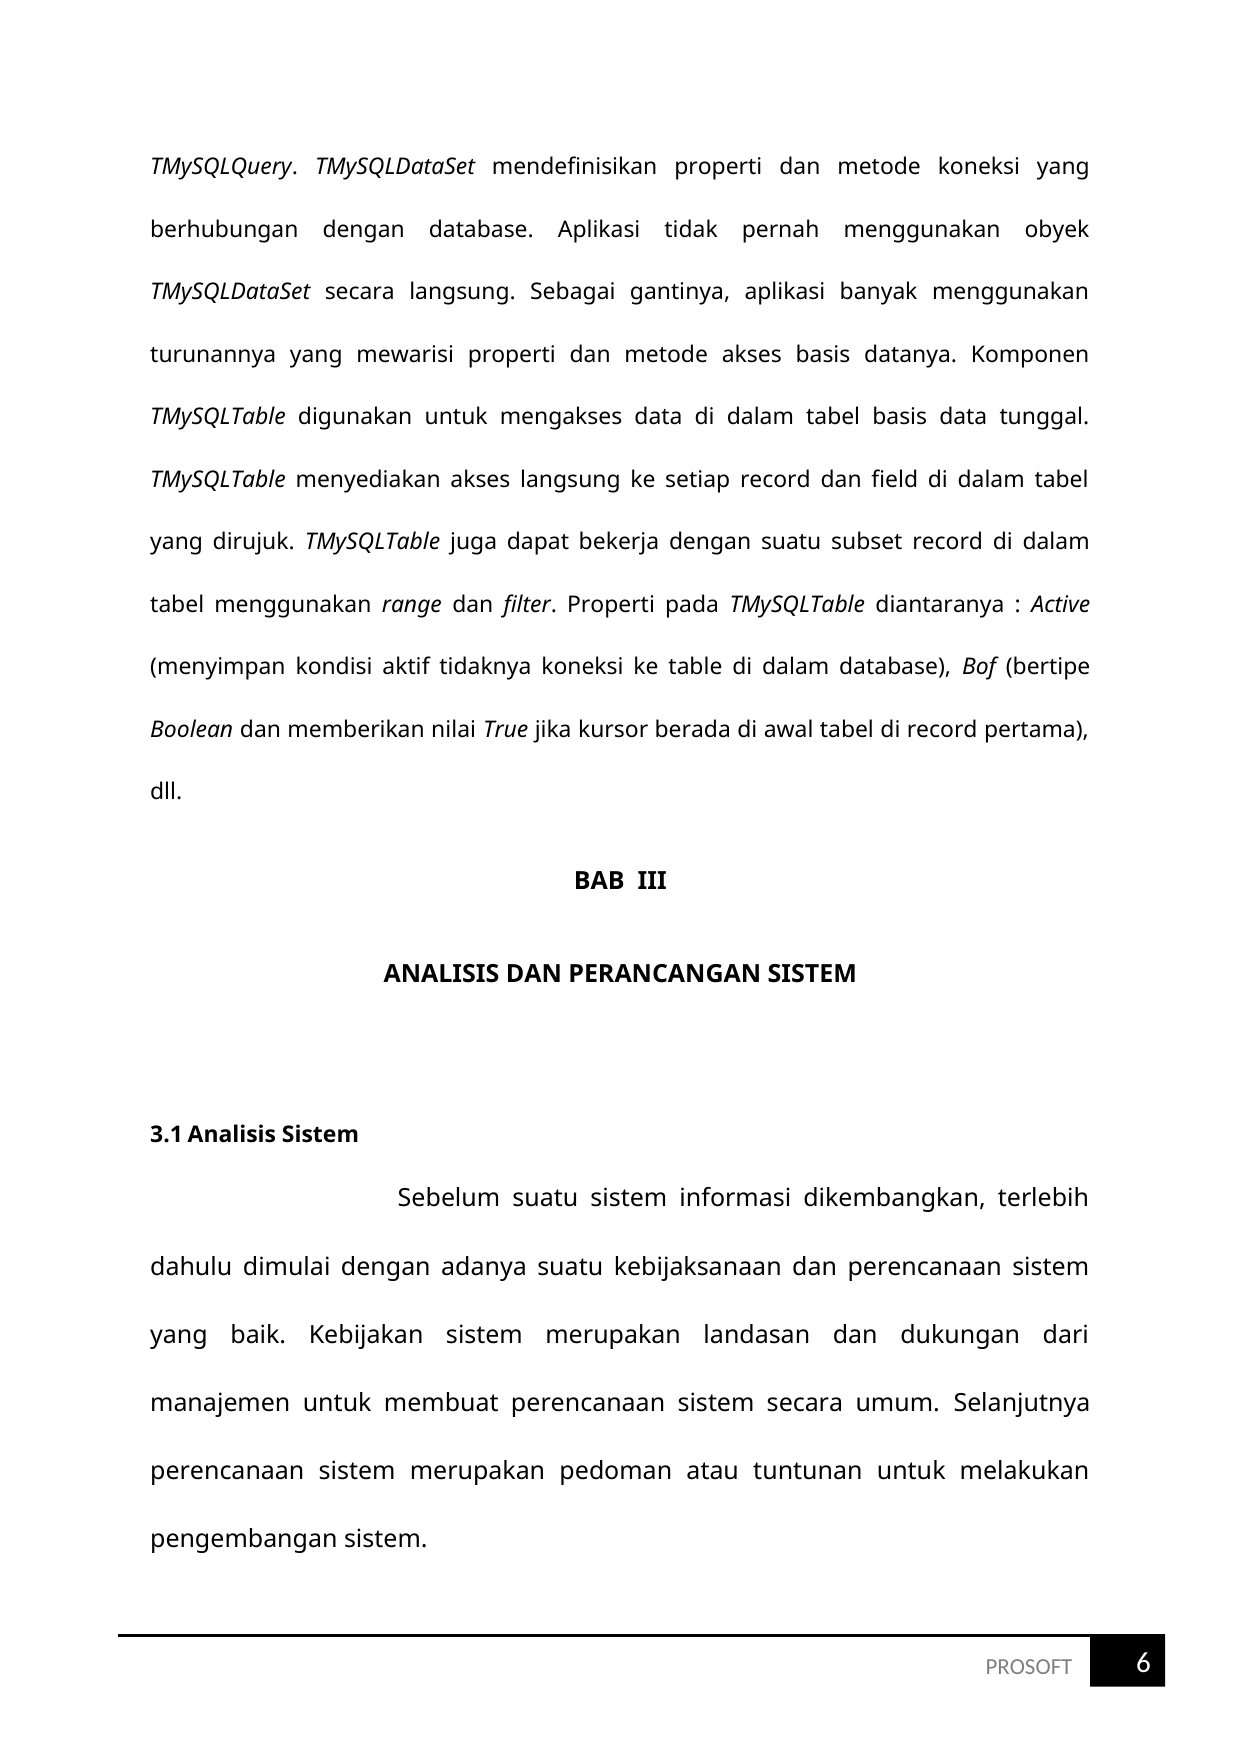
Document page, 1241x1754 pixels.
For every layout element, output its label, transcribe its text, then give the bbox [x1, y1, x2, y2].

subtitle BAB III [150, 862, 1090, 897]
list Analisis Sistem [150, 1117, 1090, 1149]
text Sebelum suatu sistem informasi dikembangkan, terlebih dahulu dimulai dengan adanya suatu kebijaksanaan dan perencanaan sistem yang baik. Kebijakan sistem merupakan landasan dan dukungan dari manajemen untuk membuat perencanaan sistem secara umum. Selanjutnya perencanaan sistem merupakan pedoman atau tuntunan untuk melakukan pengembangan sistem. [150, 1180, 1090, 1555]
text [150, 150, 1090, 806]
subtitle ANALISIS DAN PERANCANGAN SISTEM [150, 956, 1090, 990]
